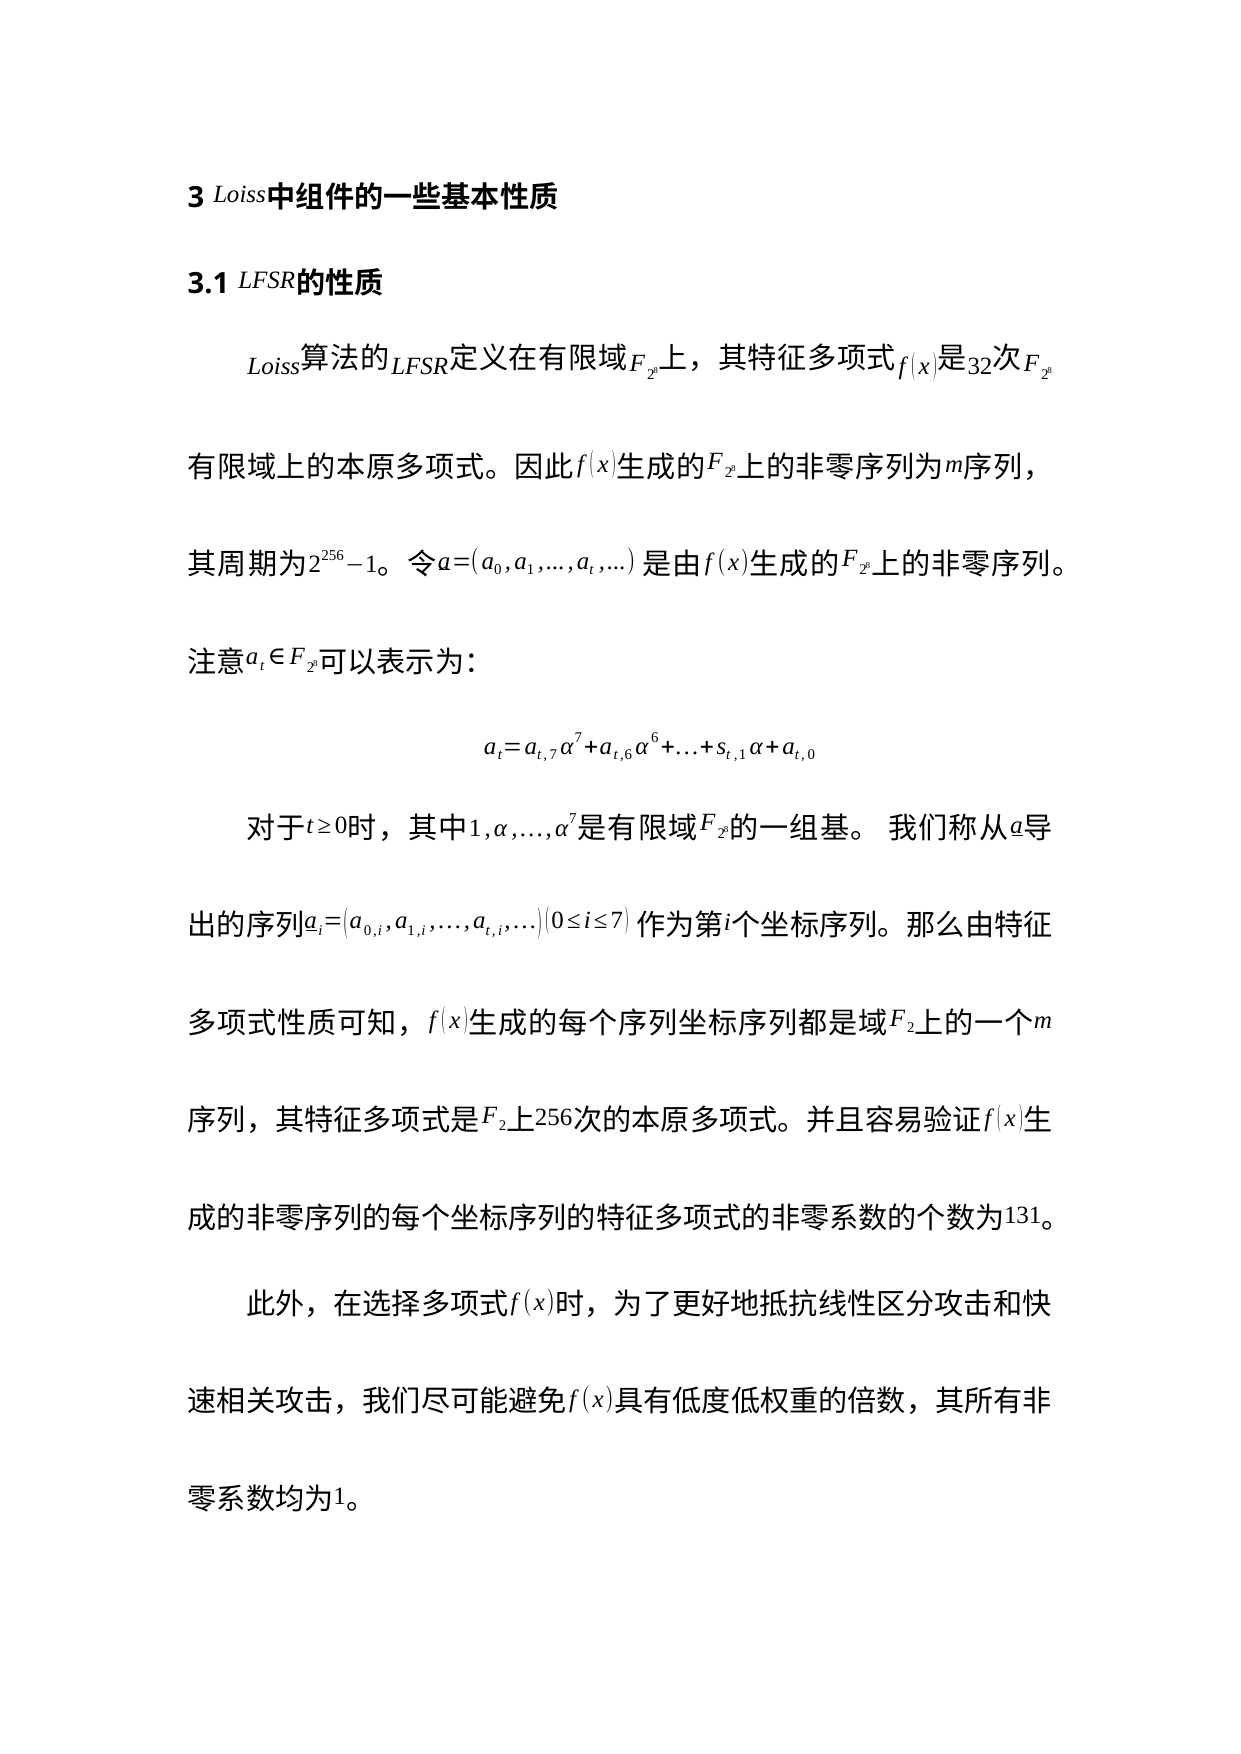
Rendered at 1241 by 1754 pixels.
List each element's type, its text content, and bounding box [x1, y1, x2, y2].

text 对于时，其中是有限域的一组基。 我们称从导出的序列 作为第个坐标序列。那么由特征多项式性质可知，生成的每个序列坐标序列都是域上的一个序列，其特征多项式是上次的本原多项式。并且容易验证生成的非零序列的每个坐标序列的特征多项式的非零系数的个数为。 [187, 793, 1053, 1248]
text 算法的定义在有限域上，其特征多项式是次有限域上的本原多项式。因此生成的上的非零序列为序列，其周期为。令 是由生成的上的非零序列。注意可以表示为： [187, 334, 1053, 692]
text 3 中组件的一些基本性质 [187, 162, 1053, 227]
text 此外，在选择多项式时，为了更好地抵抗线性区分攻击和快速相关攻击，我们尽可能避免具有低度低权重的倍数，其所有非零系数均为。 [187, 1269, 1053, 1529]
text 3.1 的性质 [187, 248, 1053, 313]
